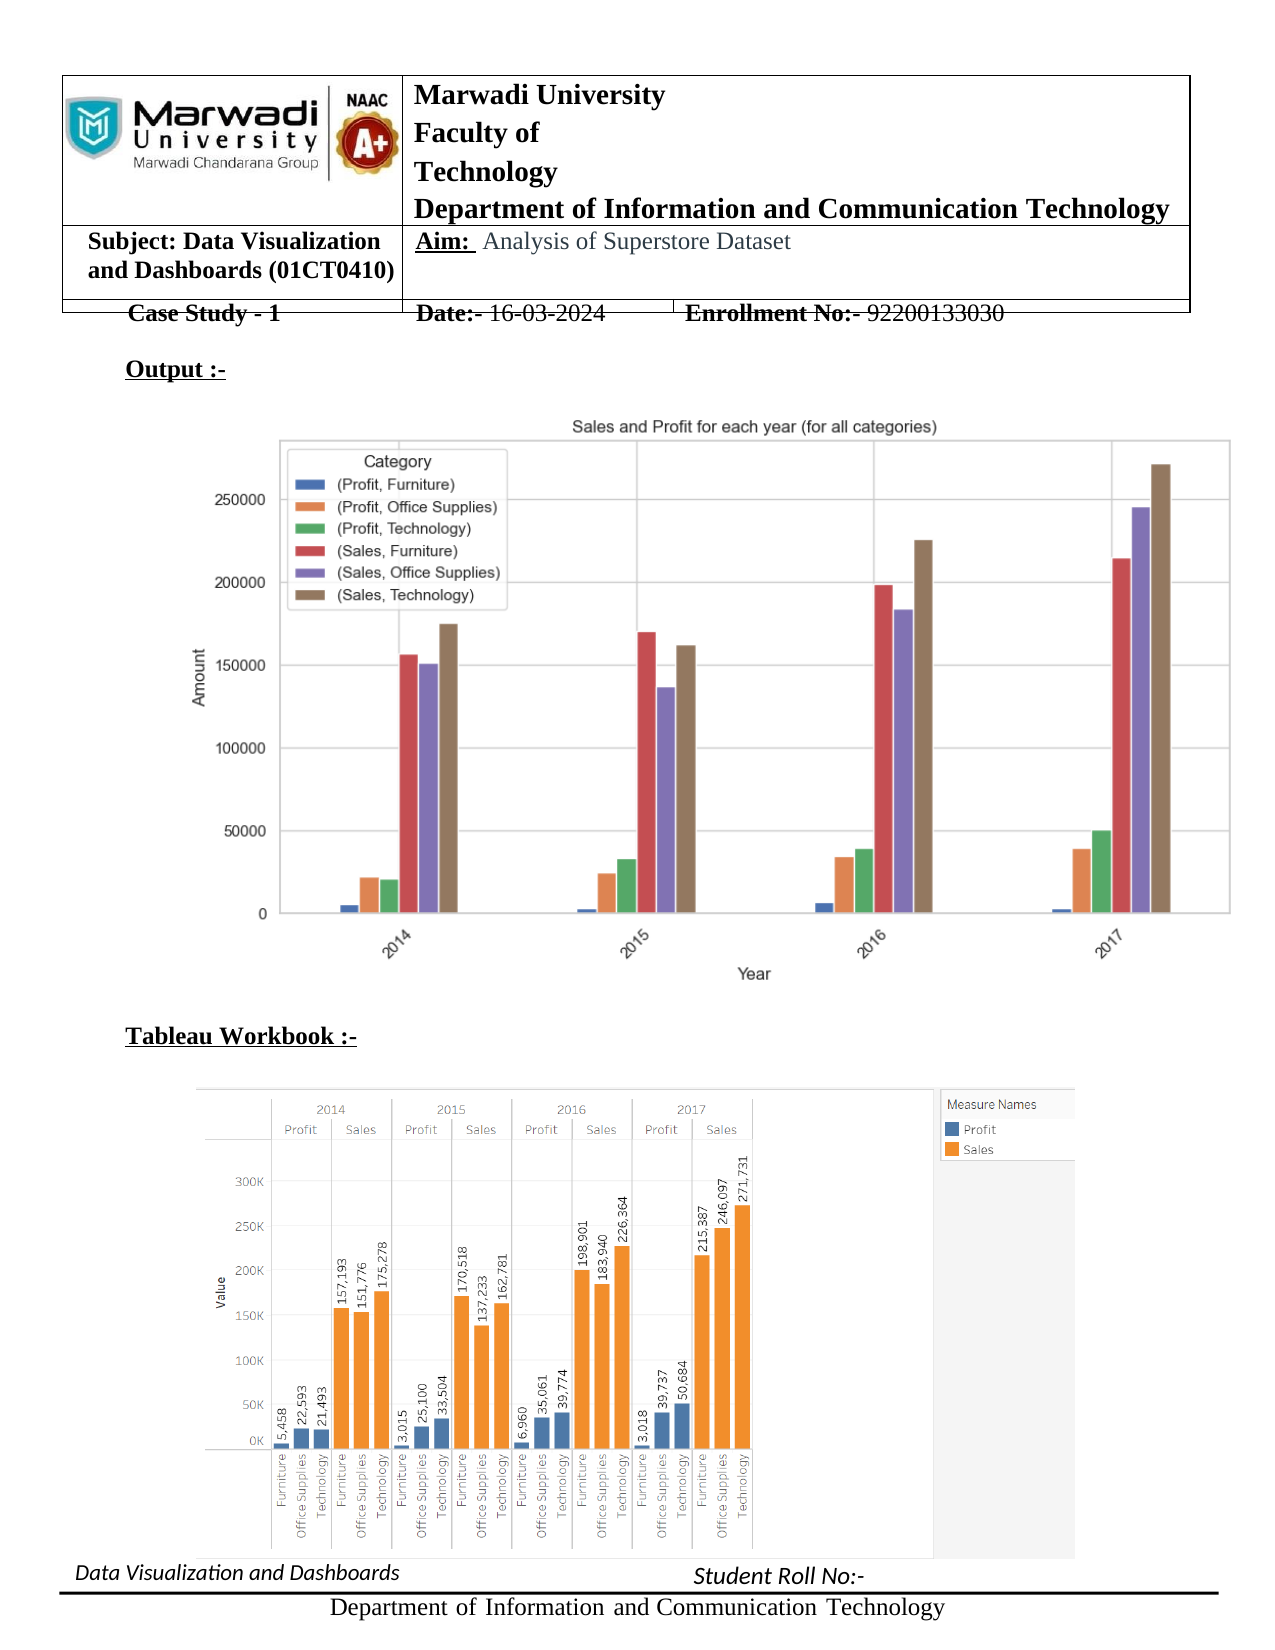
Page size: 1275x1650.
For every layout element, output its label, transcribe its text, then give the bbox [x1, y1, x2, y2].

picture [63, 82, 402, 183]
list Tableau Workbook :- [125, 1021, 1221, 1050]
picture [183, 410, 1239, 993]
picture [196, 1087, 1075, 1559]
list Output :- [125, 354, 1221, 382]
